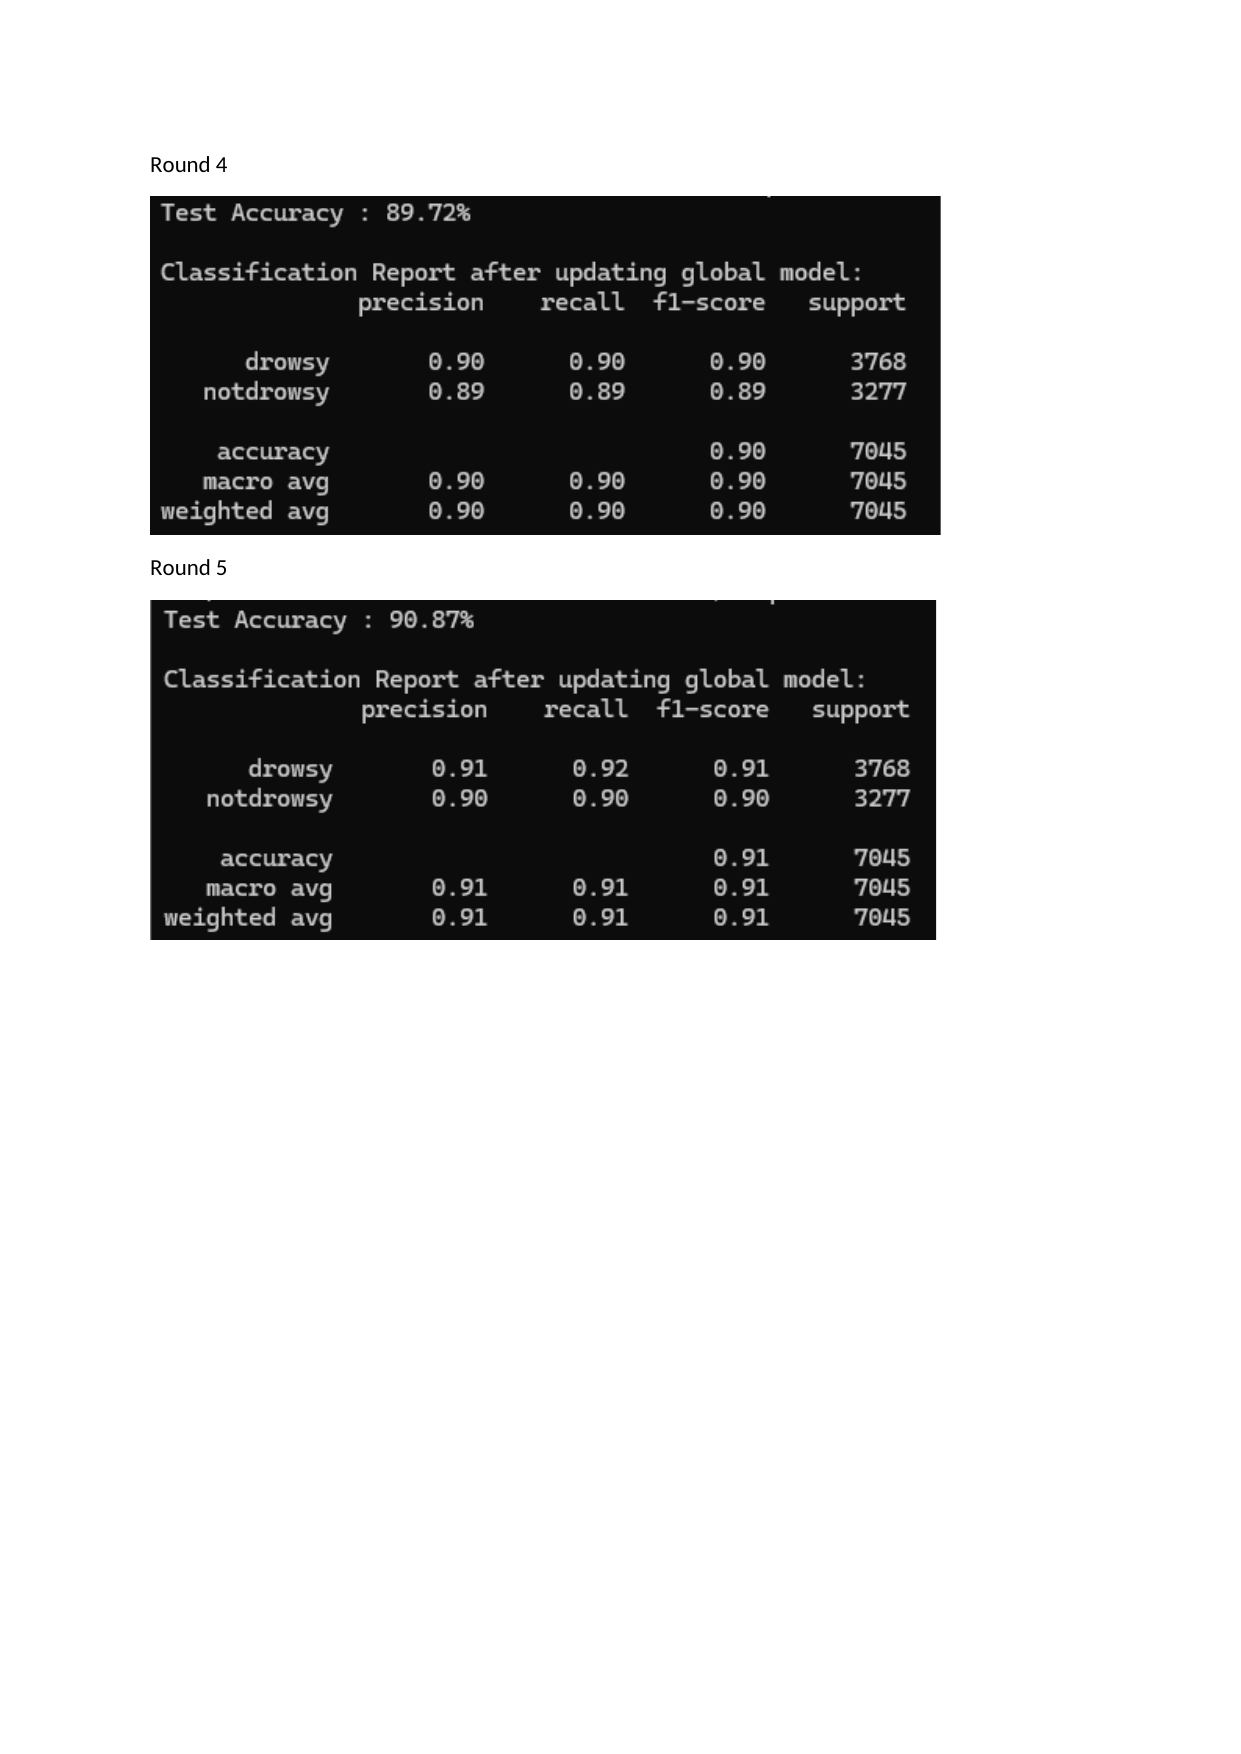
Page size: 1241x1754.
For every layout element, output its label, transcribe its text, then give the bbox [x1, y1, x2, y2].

picture [150, 196, 941, 535]
text Round 4 [150, 150, 1090, 178]
picture [150, 600, 937, 940]
text Round 5 [150, 553, 1090, 581]
